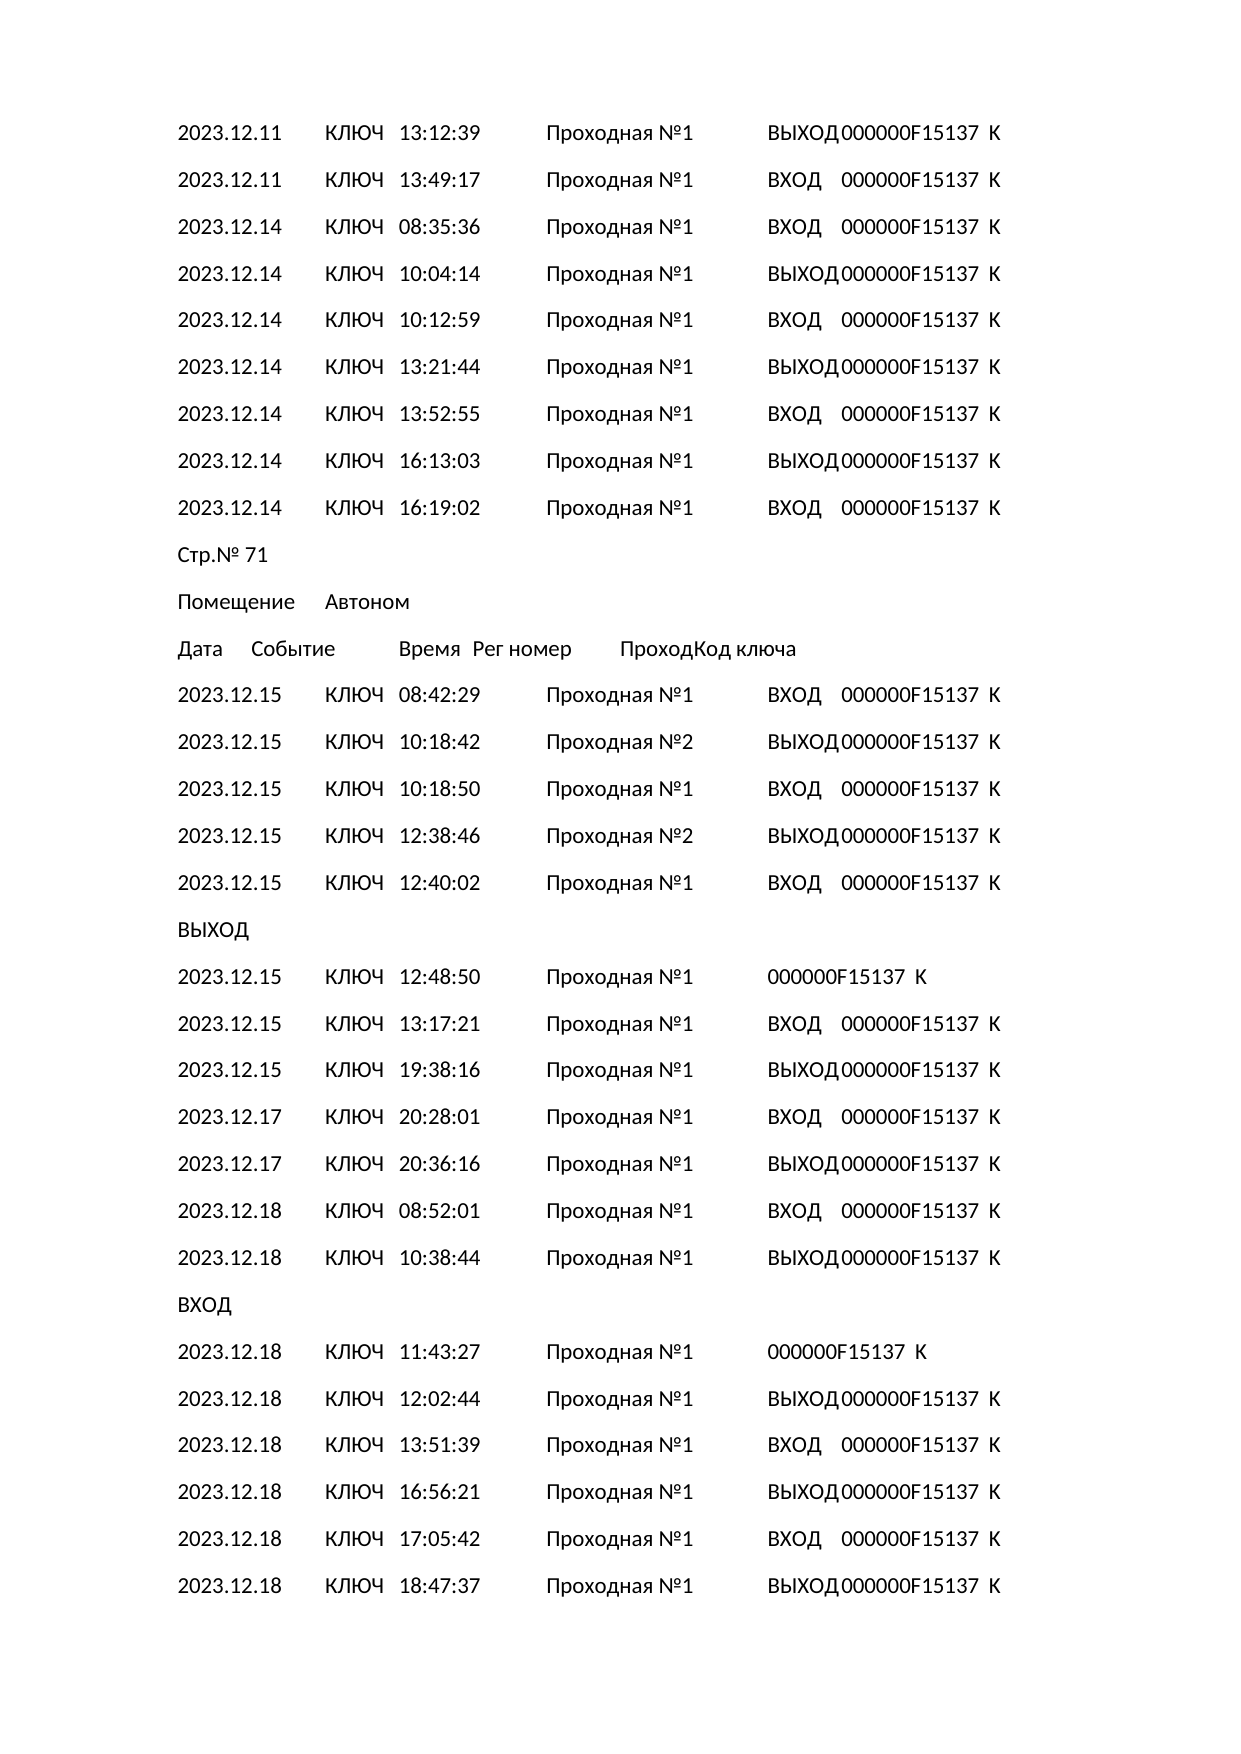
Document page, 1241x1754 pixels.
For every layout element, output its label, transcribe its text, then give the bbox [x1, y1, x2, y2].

text 2023.12.14 КЛЮЧ 13:21:44 Проходная №1 ВЫХОД 000000F15137 K [177, 352, 1152, 381]
text 2023.12.15 КЛЮЧ 13:17:21 Проходная №1 ВХОД 000000F15137 K [177, 1009, 1152, 1037]
text Стр.№ 71 [177, 540, 1152, 568]
text 2023.12.15 КЛЮЧ 12:40:02 Проходная №1 ВХОД 000000F15137 K [177, 868, 1152, 896]
text 2023.12.15 КЛЮЧ 10:18:50 Проходная №1 ВХОД 000000F15137 K [177, 774, 1152, 802]
text 2023.12.14 КЛЮЧ 10:12:59 Проходная №1 ВХОД 000000F15137 K [177, 306, 1152, 334]
text Помещение Автоном [177, 587, 1152, 615]
text 2023.12.11 КЛЮЧ 13:12:39 Проходная №1 ВЫХОД 000000F15137 K [177, 118, 1152, 146]
text 2023.12.18 КЛЮЧ 13:51:39 Проходная №1 ВХОД 000000F15137 K [177, 1431, 1152, 1459]
text 2023.12.18 КЛЮЧ 11:43:27 Проходная №1 000000F15137 K [177, 1337, 1152, 1365]
text Дата Событие Время Рег номер Проход Код ключа [177, 634, 1152, 662]
text 2023.12.15 КЛЮЧ 08:42:29 Проходная №1 ВХОД 000000F15137 K [177, 681, 1152, 709]
text 2023.12.14 КЛЮЧ 08:35:36 Проходная №1 ВХОД 000000F15137 K [177, 212, 1152, 240]
text 2023.12.18 КЛЮЧ 12:02:44 Проходная №1 ВЫХОД 000000F15137 K [177, 1384, 1152, 1412]
text 2023.12.18 КЛЮЧ 18:47:37 Проходная №1 ВЫХОД 000000F15137 K [177, 1571, 1152, 1599]
text 2023.12.18 КЛЮЧ 10:38:44 Проходная №1 ВЫХОД 000000F15137 K [177, 1243, 1152, 1271]
text 2023.12.17 КЛЮЧ 20:36:16 Проходная №1 ВЫХОД 000000F15137 K [177, 1149, 1152, 1177]
text 2023.12.15 КЛЮЧ 10:18:42 Проходная №2 ВЫХОД 000000F15137 K [177, 727, 1152, 756]
text 2023.12.17 КЛЮЧ 20:28:01 Проходная №1 ВХОД 000000F15137 K [177, 1102, 1152, 1131]
text 2023.12.15 КЛЮЧ 12:48:50 Проходная №1 000000F15137 K [177, 962, 1152, 990]
text 2023.12.14 КЛЮЧ 10:04:14 Проходная №1 ВЫХОД 000000F15137 K [177, 259, 1152, 287]
text 2023.12.14 КЛЮЧ 16:13:03 Проходная №1 ВЫХОД 000000F15137 K [177, 446, 1152, 474]
text 2023.12.14 КЛЮЧ 16:19:02 Проходная №1 ВХОД 000000F15137 K [177, 493, 1152, 521]
text ВЫХОД [177, 915, 1152, 943]
text 2023.12.11 КЛЮЧ 13:49:17 Проходная №1 ВХОД 000000F15137 K [177, 165, 1152, 193]
text 2023.12.18 КЛЮЧ 17:05:42 Проходная №1 ВХОД 000000F15137 K [177, 1524, 1152, 1552]
text ВХОД [177, 1290, 1152, 1318]
text 2023.12.14 КЛЮЧ 13:52:55 Проходная №1 ВХОД 000000F15137 K [177, 399, 1152, 427]
text 2023.12.18 КЛЮЧ 16:56:21 Проходная №1 ВЫХОД 000000F15137 K [177, 1477, 1152, 1506]
text 2023.12.18 КЛЮЧ 08:52:01 Проходная №1 ВХОД 000000F15137 K [177, 1196, 1152, 1224]
text 2023.12.15 КЛЮЧ 12:38:46 Проходная №2 ВЫХОД 000000F15137 K [177, 821, 1152, 849]
text 2023.12.15 КЛЮЧ 19:38:16 Проходная №1 ВЫХОД 000000F15137 K [177, 1056, 1152, 1084]
